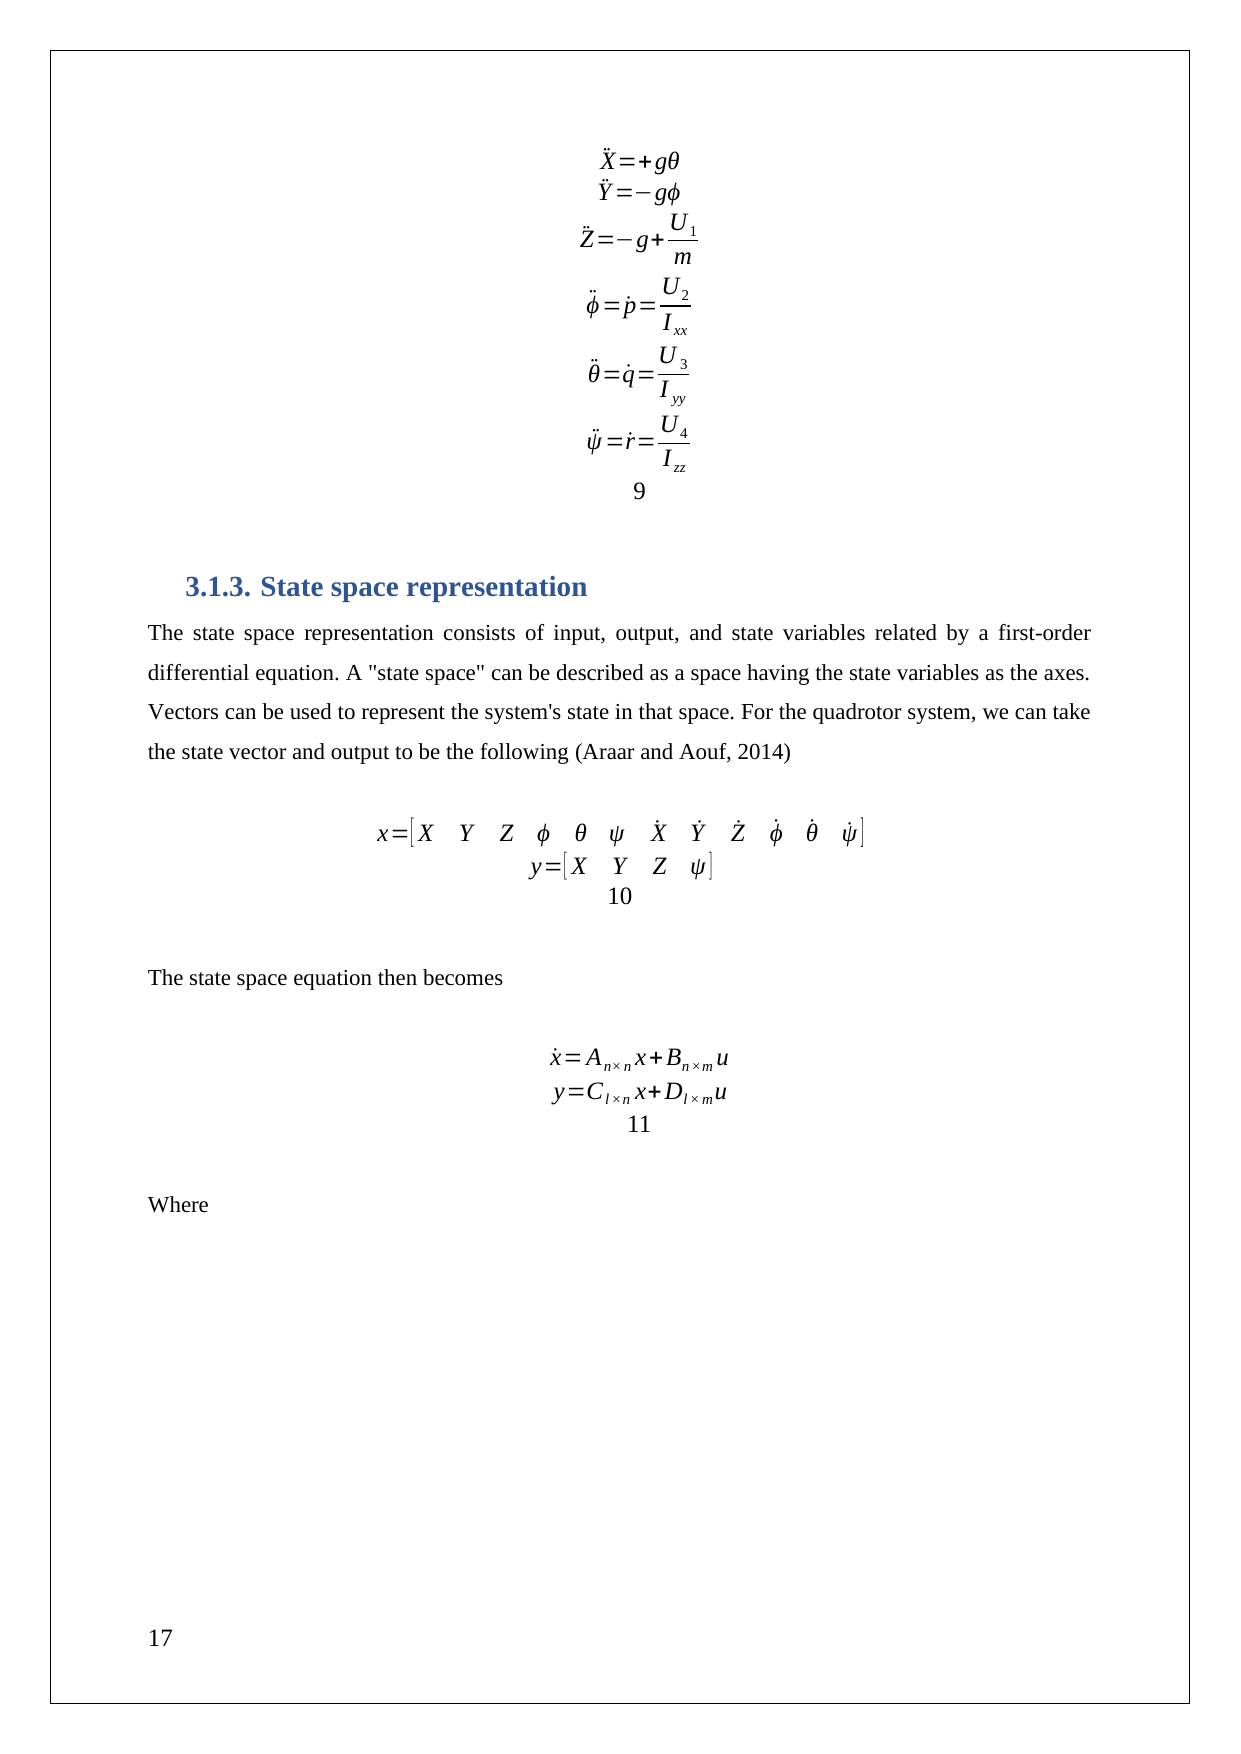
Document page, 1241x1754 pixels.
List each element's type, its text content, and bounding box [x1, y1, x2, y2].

list The state space equation then becomes [148, 964, 1093, 991]
subtitle State space representation [185, 569, 1093, 603]
list The state space representation consists of input, output, and state variables related by a first-order differential equation. A "state space" can be described as a space having the state variables as the axes. Vectors can be used to represent the system's state in that space. For the quadrotor system, we can take the state vector and output to be the following (Araar and Aouf, 2014) [148, 619, 1093, 764]
list Where [148, 1191, 1093, 1217]
